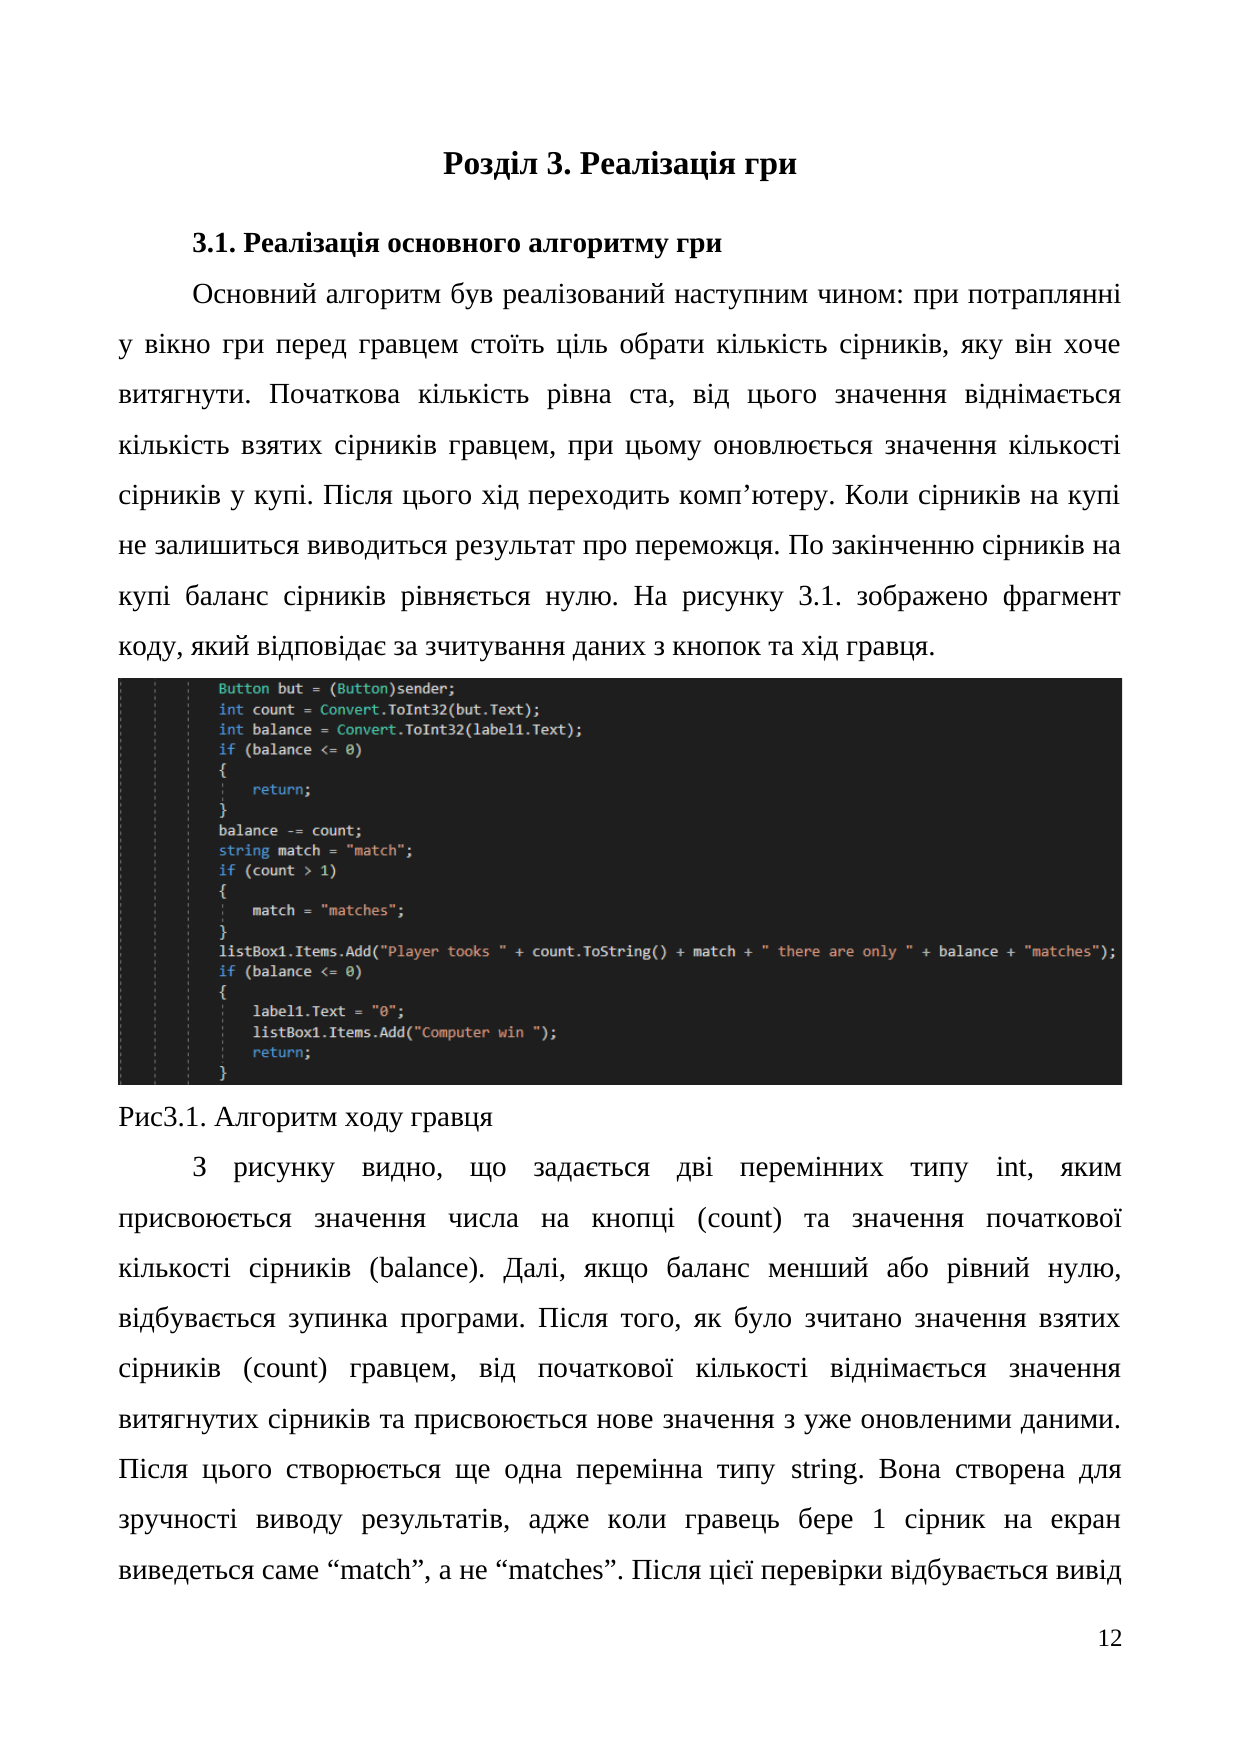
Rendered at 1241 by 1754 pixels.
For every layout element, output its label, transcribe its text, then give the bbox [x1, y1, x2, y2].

text 3.1. Реалізація основного алгоритму гри [118, 226, 1122, 259]
picture [118, 678, 1123, 1085]
text Основний алгоритм був реалізований наступним чином: при потраплянні у вікно гри перед гравцем стоїть ціль обрати кількість сірників, яку він хоче витягнути. Початкова кількість рівна ста, від цього значення віднімається кількість взятих сірників гравцем, при цьому оновлюється значення кількості сірників у купі. Після цього хід переходить комп’ютеру. Коли сірників на купі не залишиться виводиться результат про переможця. По закінченню сірників на купі баланс сірників рівняється нулю. На рисунку 3.1. зображено фрагмент коду, який відповідає за зчитування даних з кнопок та хід гравця. [118, 276, 1122, 662]
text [118, 1149, 1122, 1585]
text Розділ 3. Реалізація гри [118, 143, 1122, 181]
text Рис3.1. Алгоритм ходу гравця [118, 1099, 1122, 1133]
